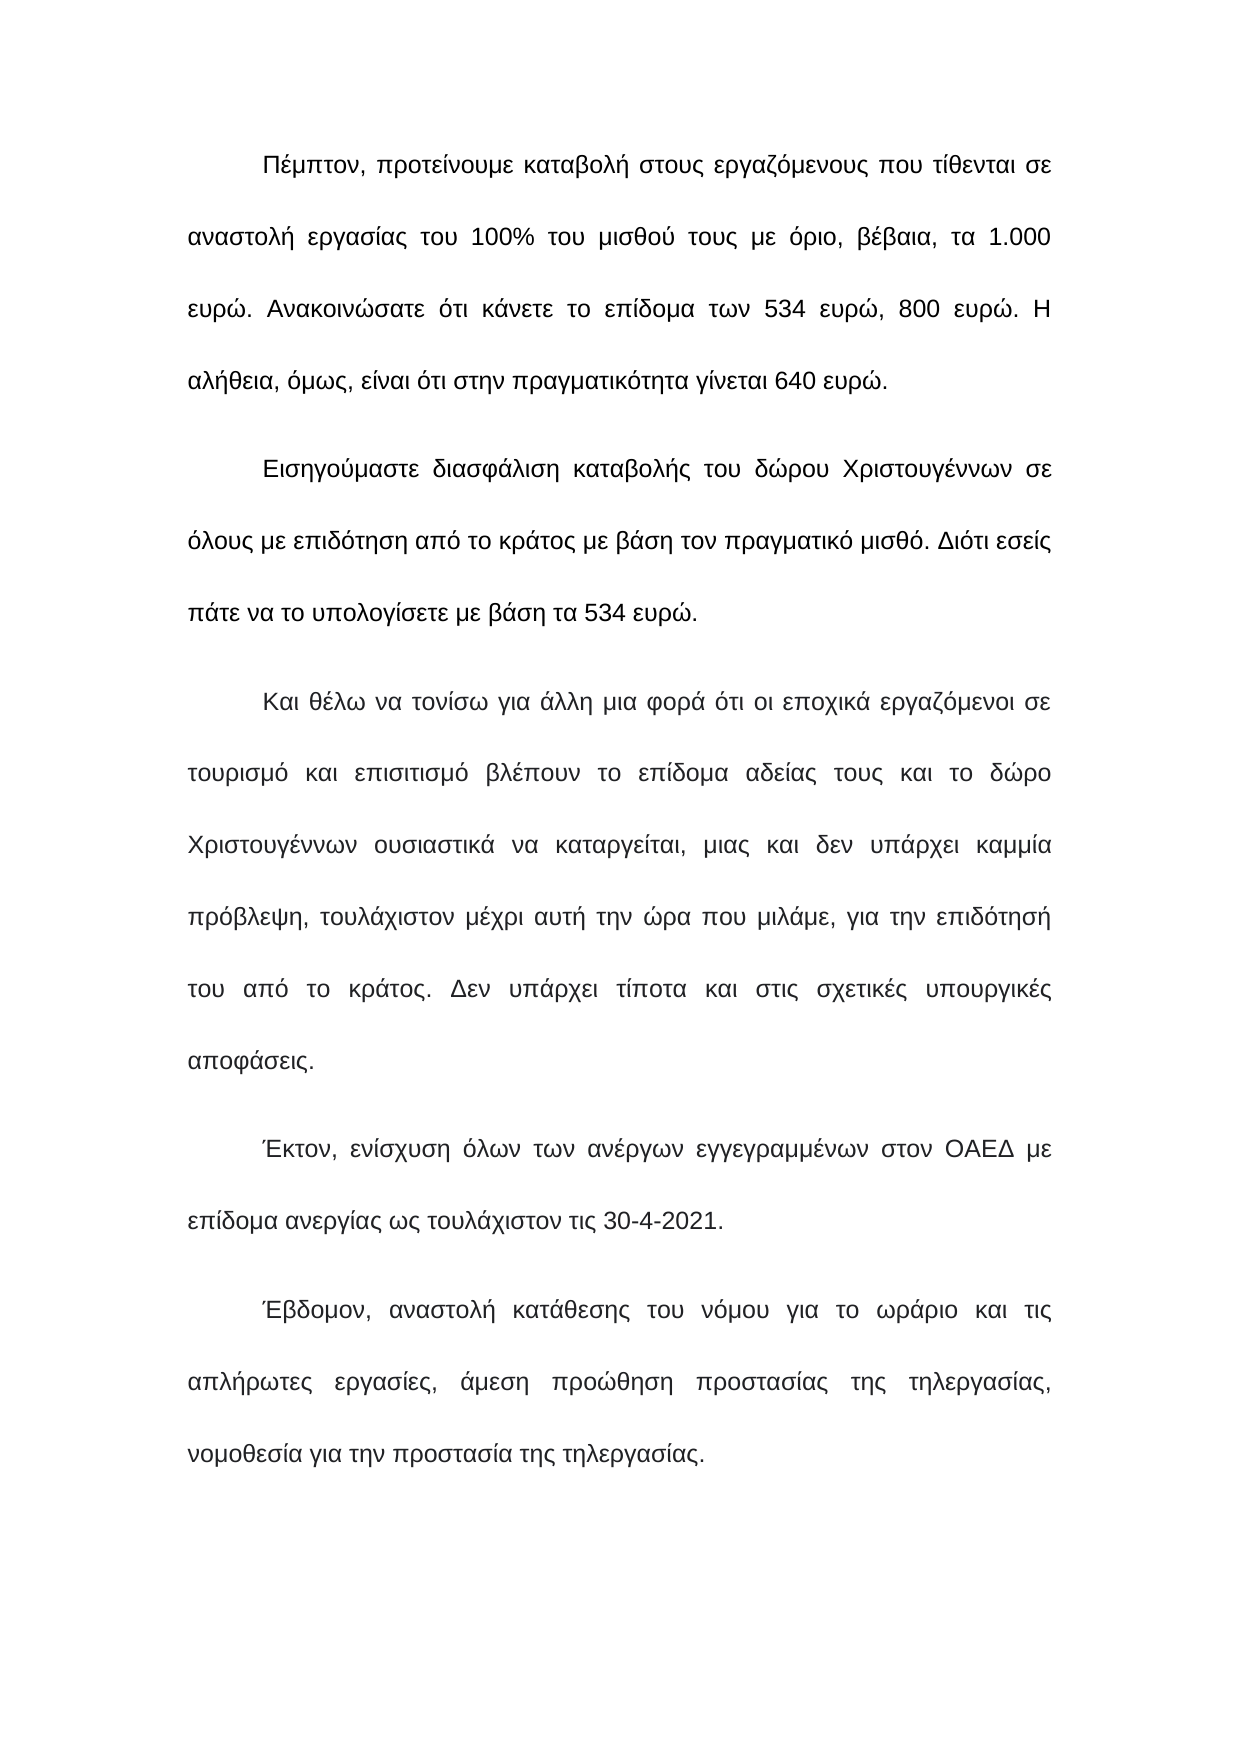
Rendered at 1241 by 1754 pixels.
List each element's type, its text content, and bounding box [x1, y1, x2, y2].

text Εισηγούμαστε διασφάλιση καταβολής του δώρου Χριστουγέννων σε όλους με επιδότηση από το κράτος με βάση τον πραγματικό μισθό. Διότι εσείς πάτε να το υπολογίσετε με βάση τα 534 ευρώ. [187, 454, 1053, 627]
text Και θέλω να τονίσω για άλλη μια φορά ότι οι εποχικά εργαζόμενοι σε τουρισμό και επισιτισμό βλέπουν το επίδομα αδείας τους και το δώρο Χριστουγέννων ουσιαστικά να καταργείται, μιας και δεν υπάρχει καμμία πρόβλεψη, τουλάχιστον μέχρι αυτή την ώρα που μιλάμε, για την επιδότησή του από το κράτος. Δεν υπάρχει τίποτα και στις σχετικές υπουργικές αποφάσεις. [187, 686, 1053, 1074]
text Έβδομον, αναστολή κατάθεσης του νόμου για το ωράριο και τις απλήρωτες εργασίες, άμεση προώθηση προστασίας της τηλεργασίας, νομοθεσία για την προστασία της τηλεργασίας. [187, 1295, 1053, 1467]
text Έκτον, ενίσχυση όλων των ανέργων εγγεγραμμένων στον ΟΑΕΔ με επίδομα ανεργίας ως τουλάχιστον τις 30-4-2021. [187, 1134, 1053, 1235]
text Πέμπτον, προτείνουμε καταβολή στους εργαζόμενους που τίθενται σε αναστολή εργασίας του 100% του μισθού τους με όριο, βέβαια, τα 1.000 ευρώ. Ανακοινώσατε ότι κάνετε το επίδομα των 534 ευρώ, 800 ευρώ. Η αλήθεια, όμως, είναι ότι στην πραγματικότητα γίνεται 640 ευρώ. [187, 150, 1053, 394]
